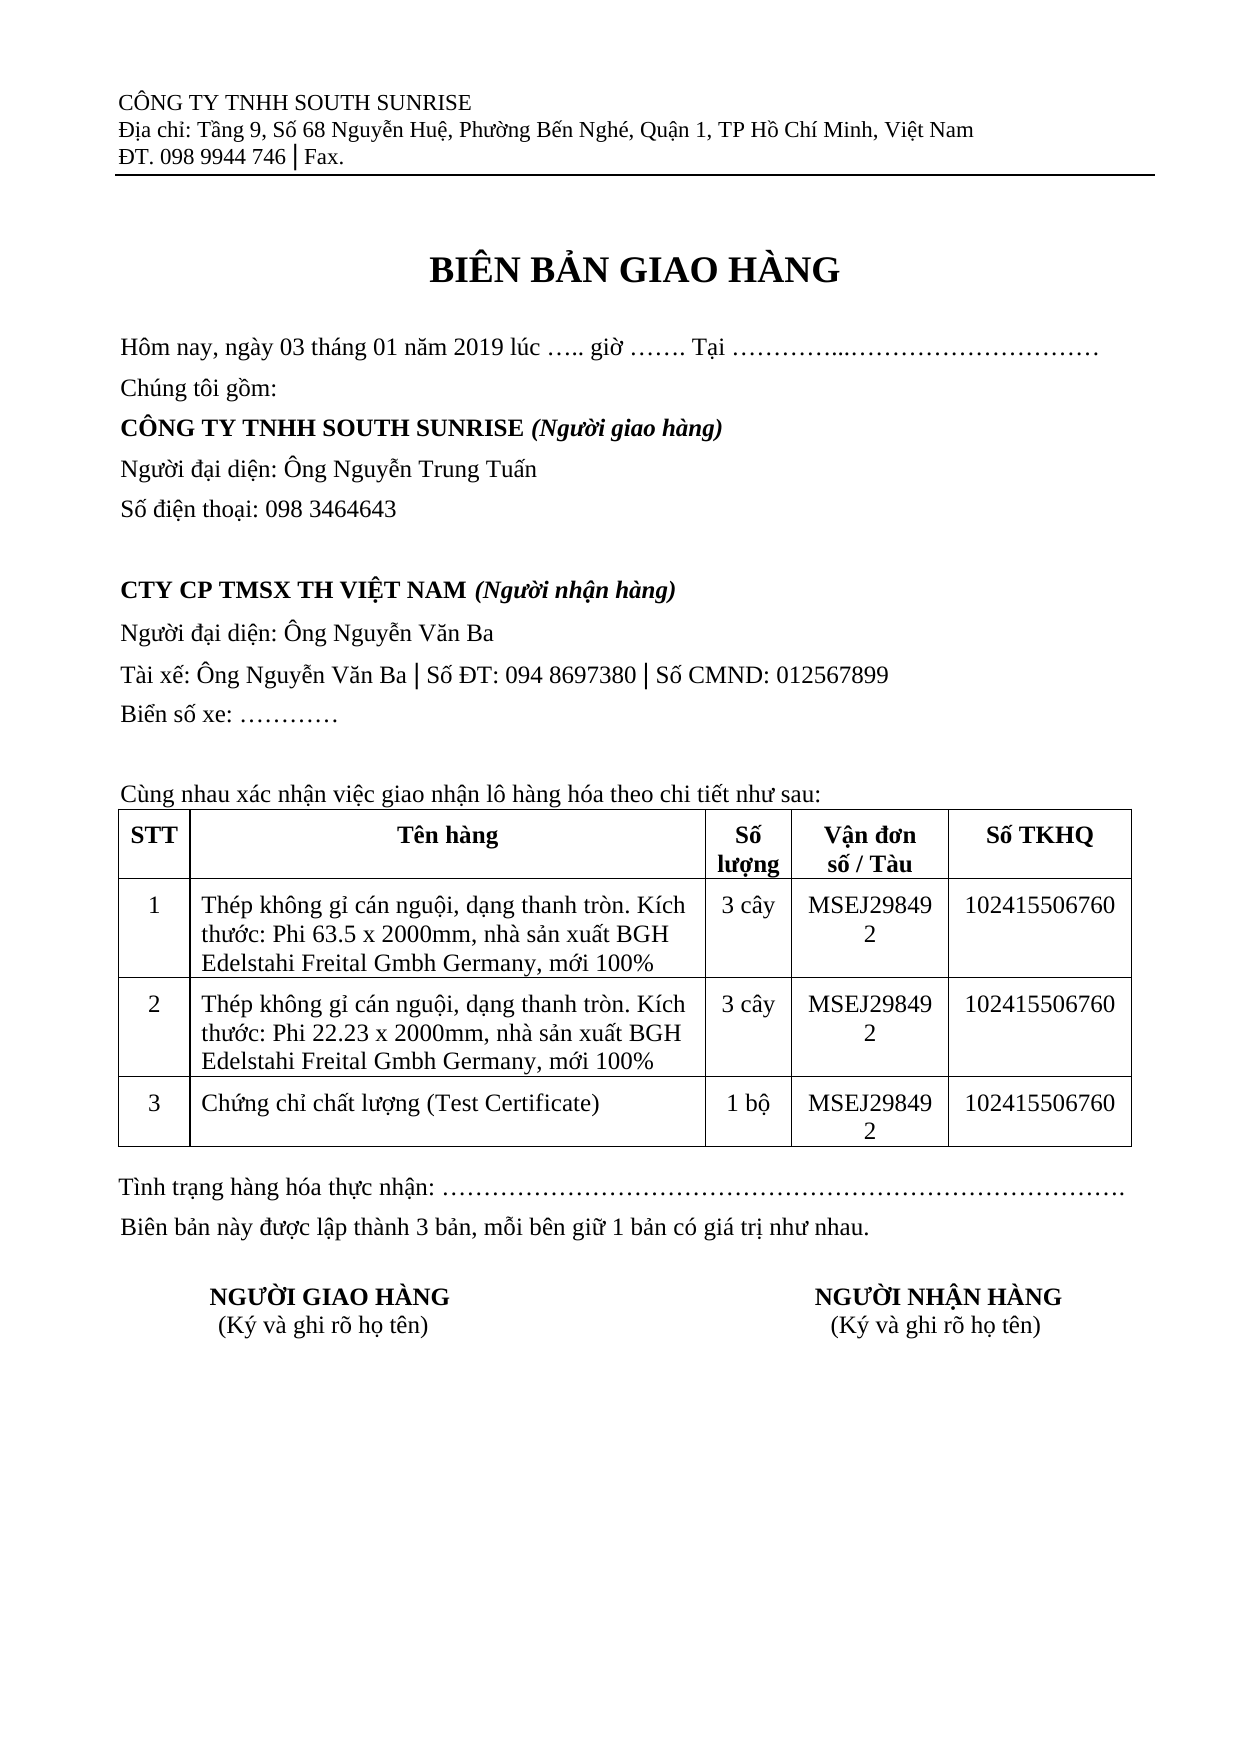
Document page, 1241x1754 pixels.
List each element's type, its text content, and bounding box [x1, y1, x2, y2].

table_cell 1 [119, 879, 189, 977]
text (Ký và ghi rõ họ tên) (Ký và ghi rõ họ tên) [137, 1311, 1152, 1339]
text Cùng nhau xác nhận việc giao nhận lô hàng hóa theo chi tiết như sau: [120, 780, 1152, 808]
table_cell 1 bộ [706, 1077, 791, 1146]
text Tình trạng hàng hóa thực nhận: ………………………………………………………………………. [118, 1172, 1152, 1201]
text Biển số xe: ………… [120, 699, 1152, 728]
table_cell 102415506760 [949, 1077, 1131, 1146]
text BIÊN BẢN GIAO HÀNG [118, 252, 1152, 290]
table_header Số lượng [706, 810, 791, 878]
text Chúng tôi gồm: [120, 373, 1152, 402]
text Tài xế: Ông Nguyễn Văn Ba | Số ĐT: 094 8697380 | Số CMND: 012567899 [120, 660, 1152, 689]
table_cell MSEJ298492 [792, 978, 948, 1076]
text CTY CP TMSX TH VIỆT NAM (Người nhận hàng) [120, 576, 1152, 605]
text ĐT. 098 9944 746 | Fax. [118, 143, 1149, 170]
text Người đại diện: Ông Nguyễn Văn Ba [120, 618, 1152, 647]
text Người đại diện: Ông Nguyễn Trung Tuấn [120, 454, 1152, 483]
table_header STT [119, 810, 189, 878]
text Địa chỉ: Tầng 9, Số 68 Nguyễn Huệ, Phường Bến Nghé, Quận 1, TP Hồ Chí Minh, Việt Nam [118, 116, 1149, 143]
table_header Số TKHQ [949, 810, 1131, 878]
table_cell 2 [119, 978, 189, 1076]
table_cell Thép không gỉ cán nguội, dạng thanh tròn. Kích thước: Phi 63.5 x 2000mm, nhà sản xuất BGH Edelstahi Freital Gmbh Germany, mới 100% [191, 879, 705, 977]
table_cell 3 cây [706, 978, 791, 1076]
text NGƯỜI GIAO HÀNG NGƯỜI NHẬN HÀNG [137, 1282, 1152, 1311]
text Số điện thoại: 098 3464643 [120, 495, 1152, 523]
table_cell Thép không gỉ cán nguội, dạng thanh tròn. Kích thước: Phi 22.23 x 2000mm, nhà sản xuất BGH Edelstahi Freital Gmbh Germany, mới 100% [191, 978, 705, 1076]
text CÔNG TY TNHH SOUTH SUNRISE [118, 89, 1149, 116]
table_cell MSEJ298492 [792, 879, 948, 977]
table_cell Chứng chỉ chất lượng (Test Certificate) [191, 1077, 705, 1146]
text Biên bản này được lập thành 3 bản, mỗi bên giữ 1 bản có giá trị như nhau. [120, 1212, 1152, 1241]
table_header Vận đơn số / Tàu [792, 810, 948, 878]
table_cell 102415506760 [949, 879, 1131, 977]
table_cell MSEJ298492 [792, 1077, 948, 1146]
text CÔNG TY TNHH SOUTH SUNRISE (Người giao hàng) [120, 414, 1152, 442]
table_header Tên hàng [191, 810, 705, 878]
text Hôm nay, ngày 03 tháng 01 năm 2019 lúc ….. giờ ……. Tại …………...………………………… [120, 332, 1152, 361]
table_cell 3 [119, 1077, 189, 1146]
table_cell 102415506760 [949, 978, 1131, 1076]
table_cell 3 cây [706, 879, 791, 977]
